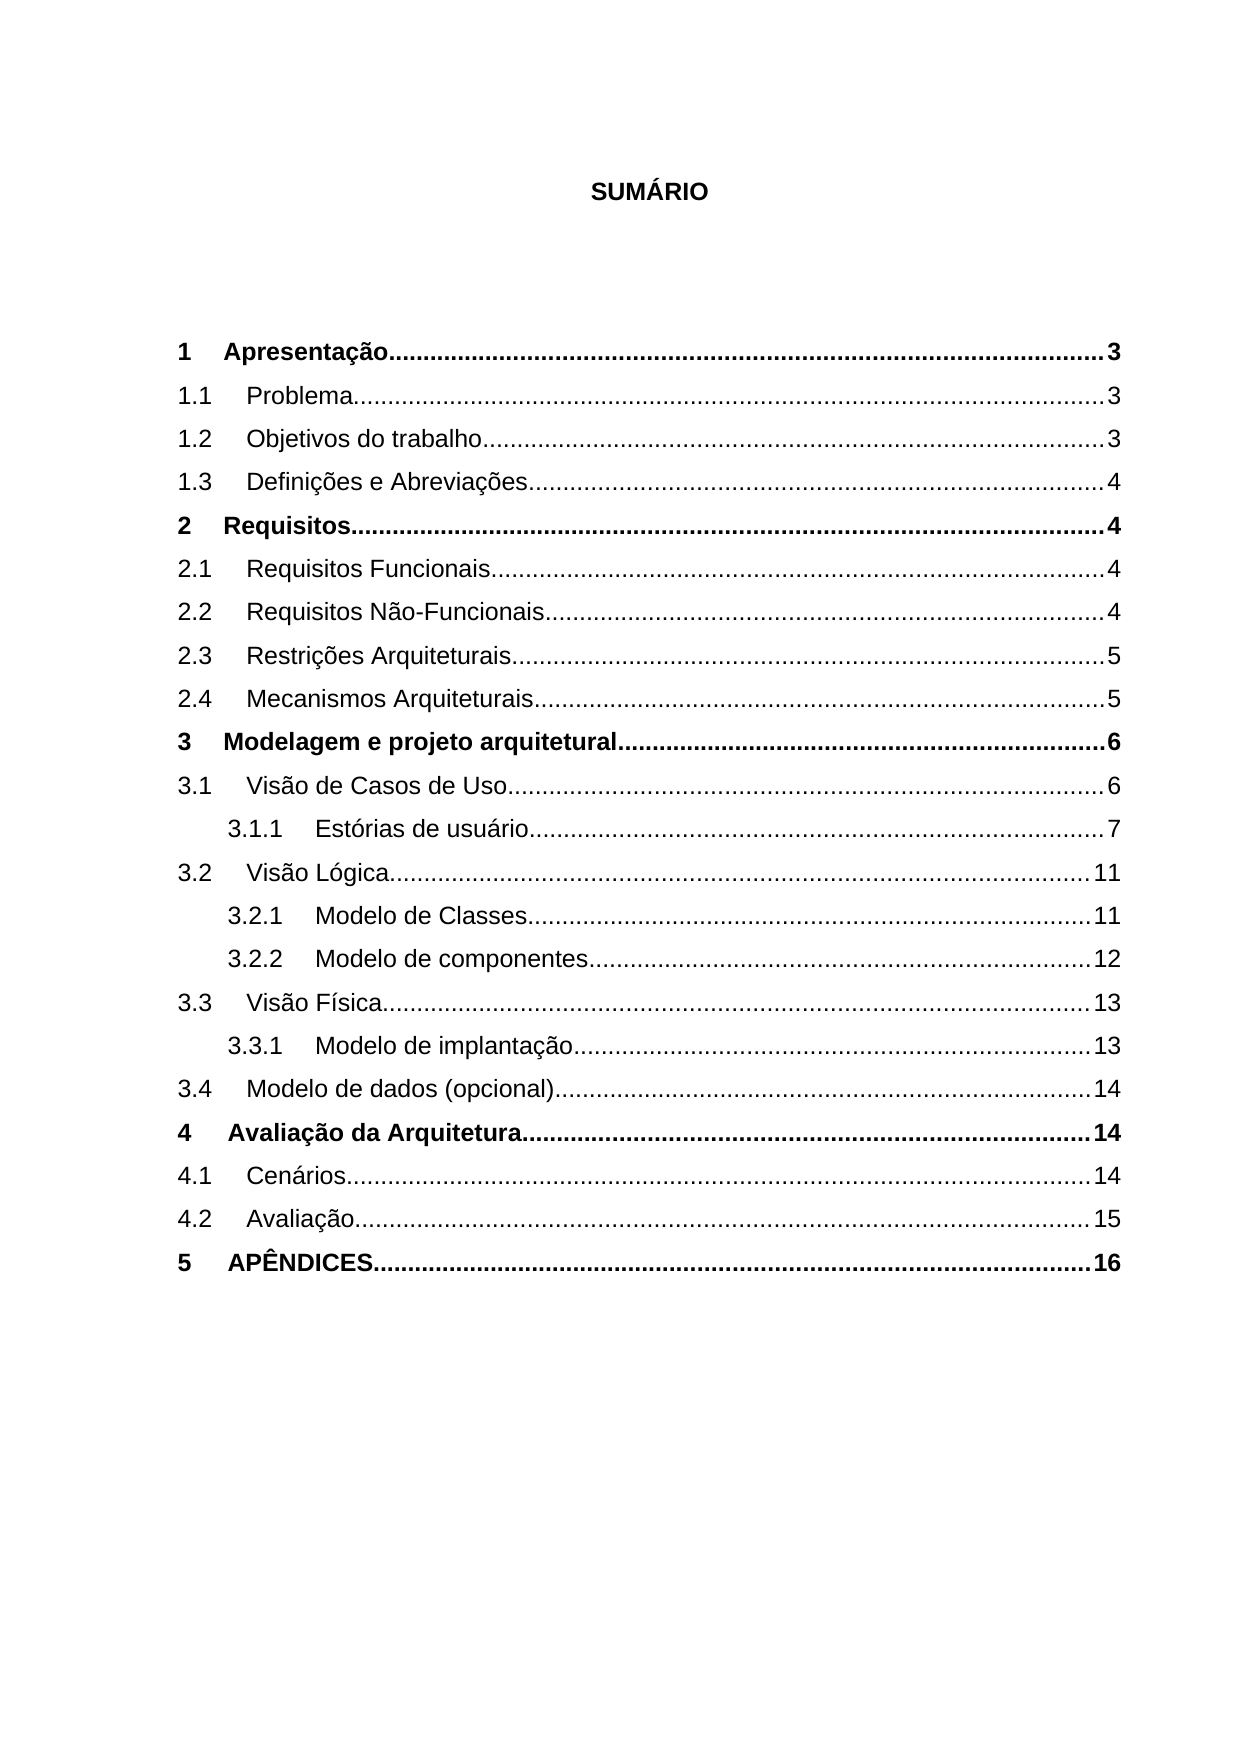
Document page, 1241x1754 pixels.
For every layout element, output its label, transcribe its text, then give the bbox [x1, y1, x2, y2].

text SUMÁRIO [177, 177, 1122, 206]
